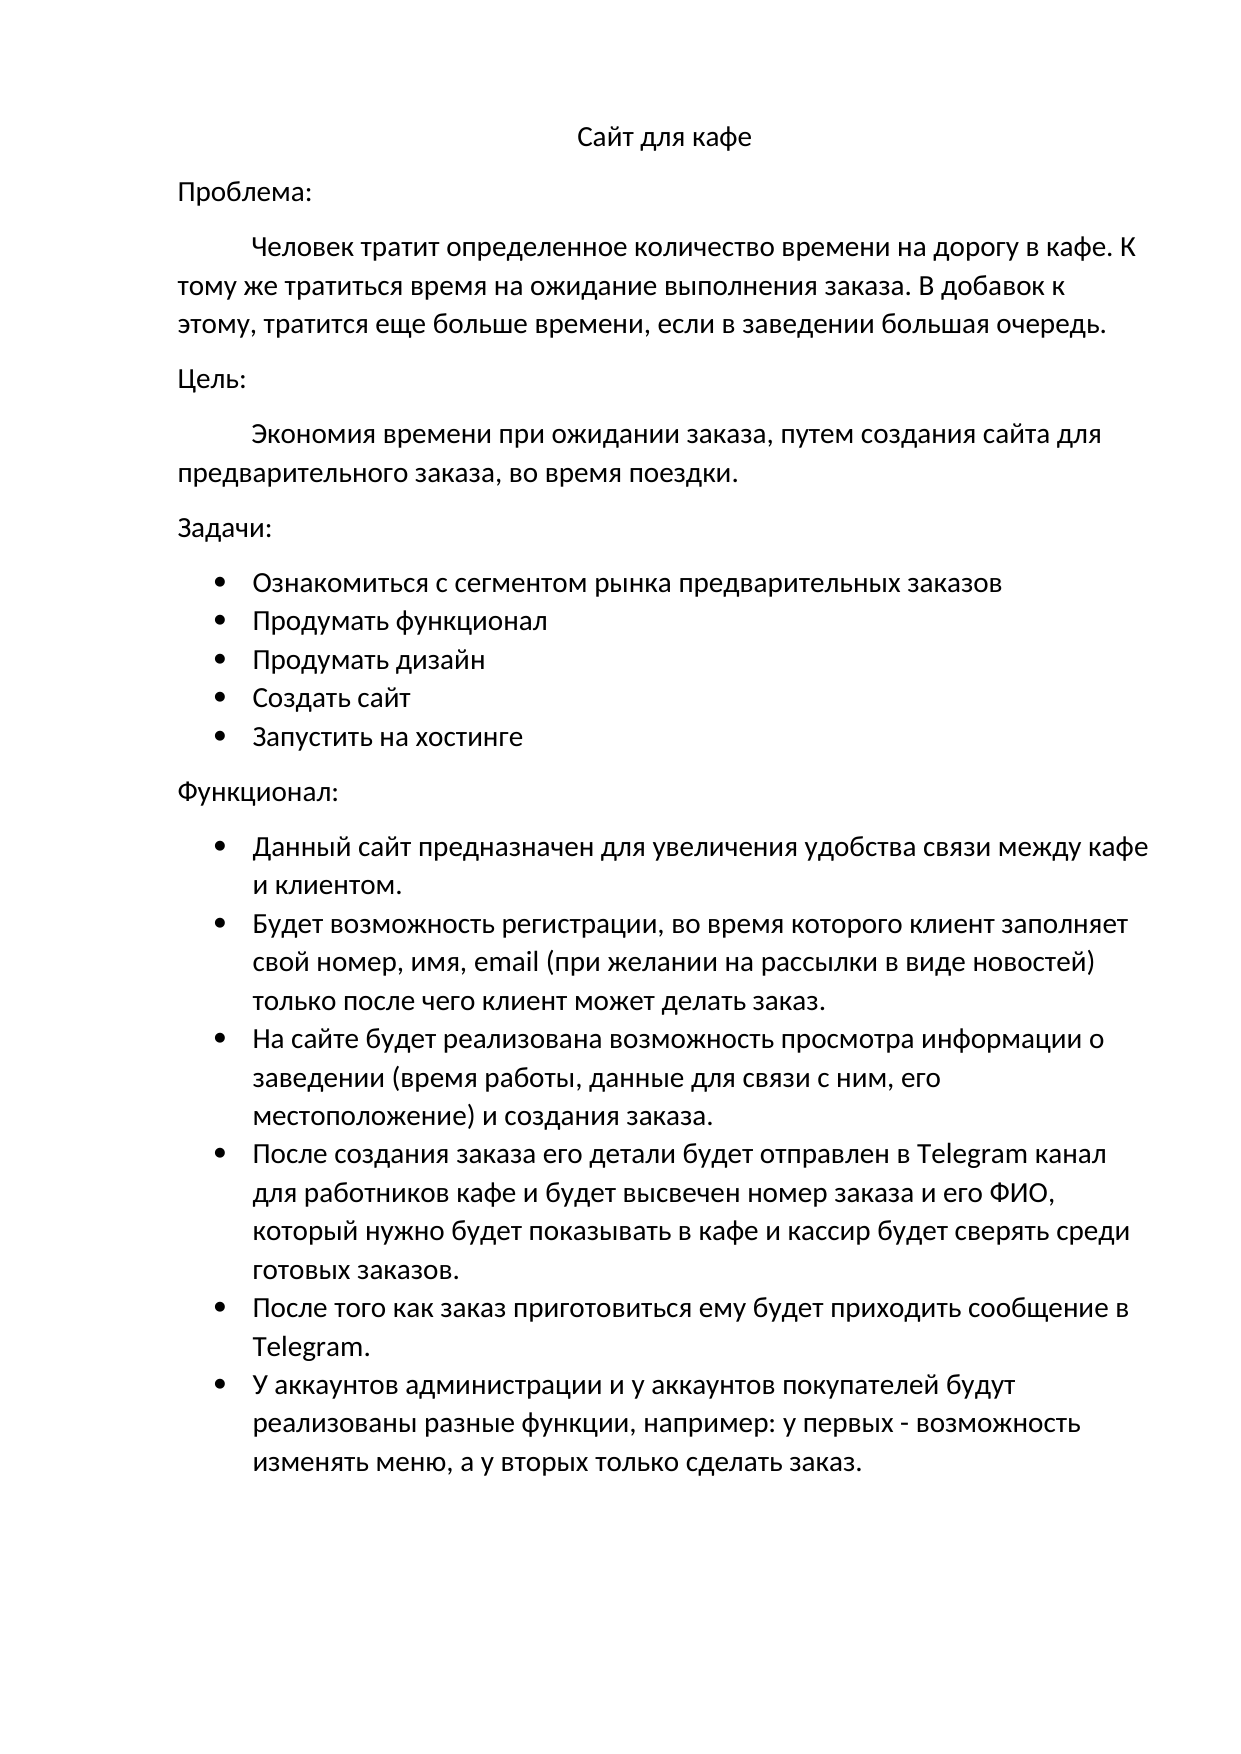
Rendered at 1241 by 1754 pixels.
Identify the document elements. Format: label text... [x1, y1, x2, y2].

list Данный сайт предназначен для увеличения удобства связи между кафе и клиентом. [215, 828, 1152, 902]
list После создания заказа его детали будет отправлен в Telegram канал для работников кафе и будет высвечен номер заказа и его ФИО, который нужно будет показывать в кафе и кассир будет сверять среди готовых заказов. [215, 1136, 1152, 1286]
list Будет возможность регистрации, во время которого клиент заполняет свой номер, имя, email (при желании на рассылки в виде новостей) только после чего клиент может делать заказ. [215, 905, 1152, 1017]
list Продумать функционал [215, 602, 1152, 638]
text Проблема: [177, 173, 1152, 209]
list Запустить на хостинге [215, 718, 1152, 753]
list Создать сайт [215, 679, 1152, 715]
list У аккаунтов администрации и у аккаунтов покупателей будут реализованы разные функции, например: у первых - возможность изменять меню, а у вторых только сделать заказ. [215, 1366, 1152, 1479]
list Ознакомиться с сегментом рынка предварительных заказов [215, 564, 1152, 600]
text Сайт для кафе [177, 118, 1152, 154]
list После того как заказ приготовиться ему будет приходить сообщение в Telegram. [215, 1289, 1152, 1363]
text Человек тратит определенное количество времени на дорогу в кафе. К тому же тратиться время на ожидание выполнения заказа. В добавок к этому, тратится еще больше времени, если в заведении большая очередь. [177, 228, 1152, 341]
text Задачи: [177, 509, 1152, 544]
list Продумать дизайн [215, 641, 1152, 677]
text Экономия времени при ожидании заказа, путем создания сайта для предварительного заказа, во время поездки. [177, 415, 1152, 489]
text Цель: [177, 360, 1152, 396]
text Функционал: [177, 773, 1152, 808]
list На сайте будет реализована возможность просмотра информации о заведении (время работы, данные для связи с ним, его местоположение) и создания заказа. [215, 1020, 1152, 1133]
